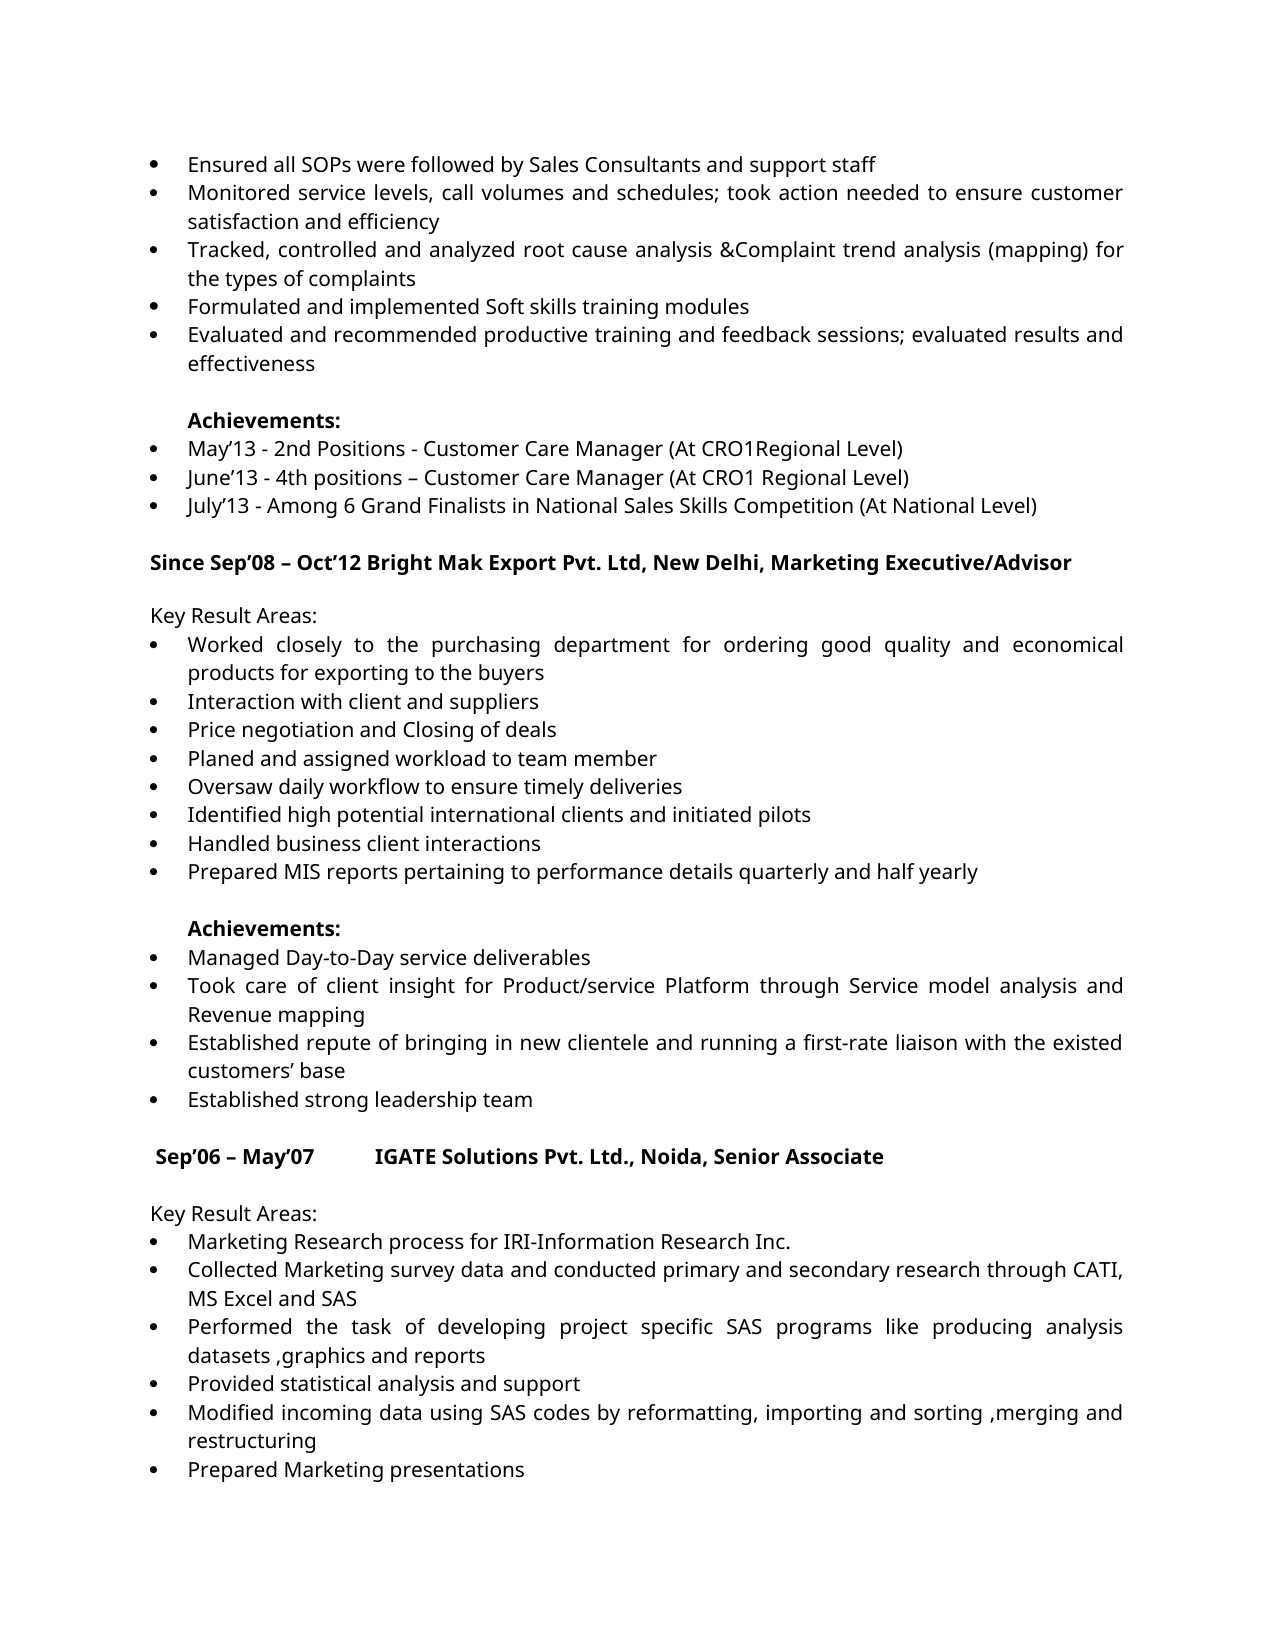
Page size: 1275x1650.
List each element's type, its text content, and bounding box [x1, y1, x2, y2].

text Achievements: [187, 914, 1125, 943]
list Took care of client insight for Product/service Platform through Service model analysis and Revenue mapping [150, 971, 1125, 1028]
list Planed and assigned workload to team member [150, 744, 1125, 772]
list Identified high potential international clients and initiated pilots [150, 801, 1125, 829]
list Worked closely to the purchasing department for ordering good quality and economical products for exporting to the buyers [150, 630, 1125, 687]
text Key Result Areas: [150, 602, 1125, 630]
list Established repute of bringing in new clientele and running a first-rate liaison with the existed customers’ base [150, 1028, 1125, 1085]
list Handled business client interactions [150, 829, 1125, 857]
list Achievements: [187, 406, 1125, 434]
list Provided statistical analysis and support [150, 1369, 1125, 1398]
list June’13 - 4th positions – Customer Care Manager (At CRO1 Regional Level) [150, 463, 1125, 491]
list Oversaw daily workflow to ensure timely deliveries [150, 772, 1125, 801]
list Monitored service levels, call volumes and schedules; took action needed to ensure customer satisfaction and efficiency [150, 178, 1125, 235]
list Evaluated and recommended productive training and feedback sessions; evaluated results and effectiveness [150, 321, 1125, 377]
text Since Sep’08 – Oct’12 Bright Mak Export Pvt. Ltd, New Delhi, Marketing Executive/Advisor [150, 548, 1125, 577]
list July’13 - Among 6 Grand Finalists in National Sales Skills Competition (At National Level) [150, 491, 1125, 520]
list Marketing Research process for IRI-Information Research Inc. [150, 1227, 1125, 1256]
list Sep’06 – May’07 IGATE Solutions Pvt. Ltd., Noida, Senior Associate [150, 1142, 1125, 1170]
list Interaction with client and suppliers [150, 687, 1125, 715]
list Prepared MIS reports pertaining to performance details quarterly and half yearly [150, 857, 1125, 886]
list Managed Day-to-Day service deliverables [150, 943, 1125, 971]
list Prepared Marketing presentations [150, 1455, 1125, 1483]
list Modified incoming data using SAS codes by reformatting, importing and sorting ,merging and restructuring [150, 1398, 1125, 1455]
list Formulated and implemented Soft skills training modules [150, 292, 1125, 321]
list Tracked, controlled and analyzed root cause analysis &Complaint trend analysis (mapping) for the types of complaints [150, 235, 1125, 292]
list Established strong leadership team [150, 1085, 1125, 1113]
list Collected Marketing survey data and conducted primary and secondary research through CATI, MS Excel and SAS [150, 1256, 1125, 1312]
list Price negotiation and Closing of deals [150, 715, 1125, 744]
list May’13 - 2nd Positions - Customer Care Manager (At CRO1Regional Level) [150, 434, 1125, 463]
list Ensured all SOPs were followed by Sales Consultants and support staff [150, 150, 1125, 178]
text Key Result Areas: [150, 1199, 1125, 1227]
list Performed the task of developing project specific SAS programs like producing analysis datasets ,graphics and reports [150, 1312, 1125, 1369]
